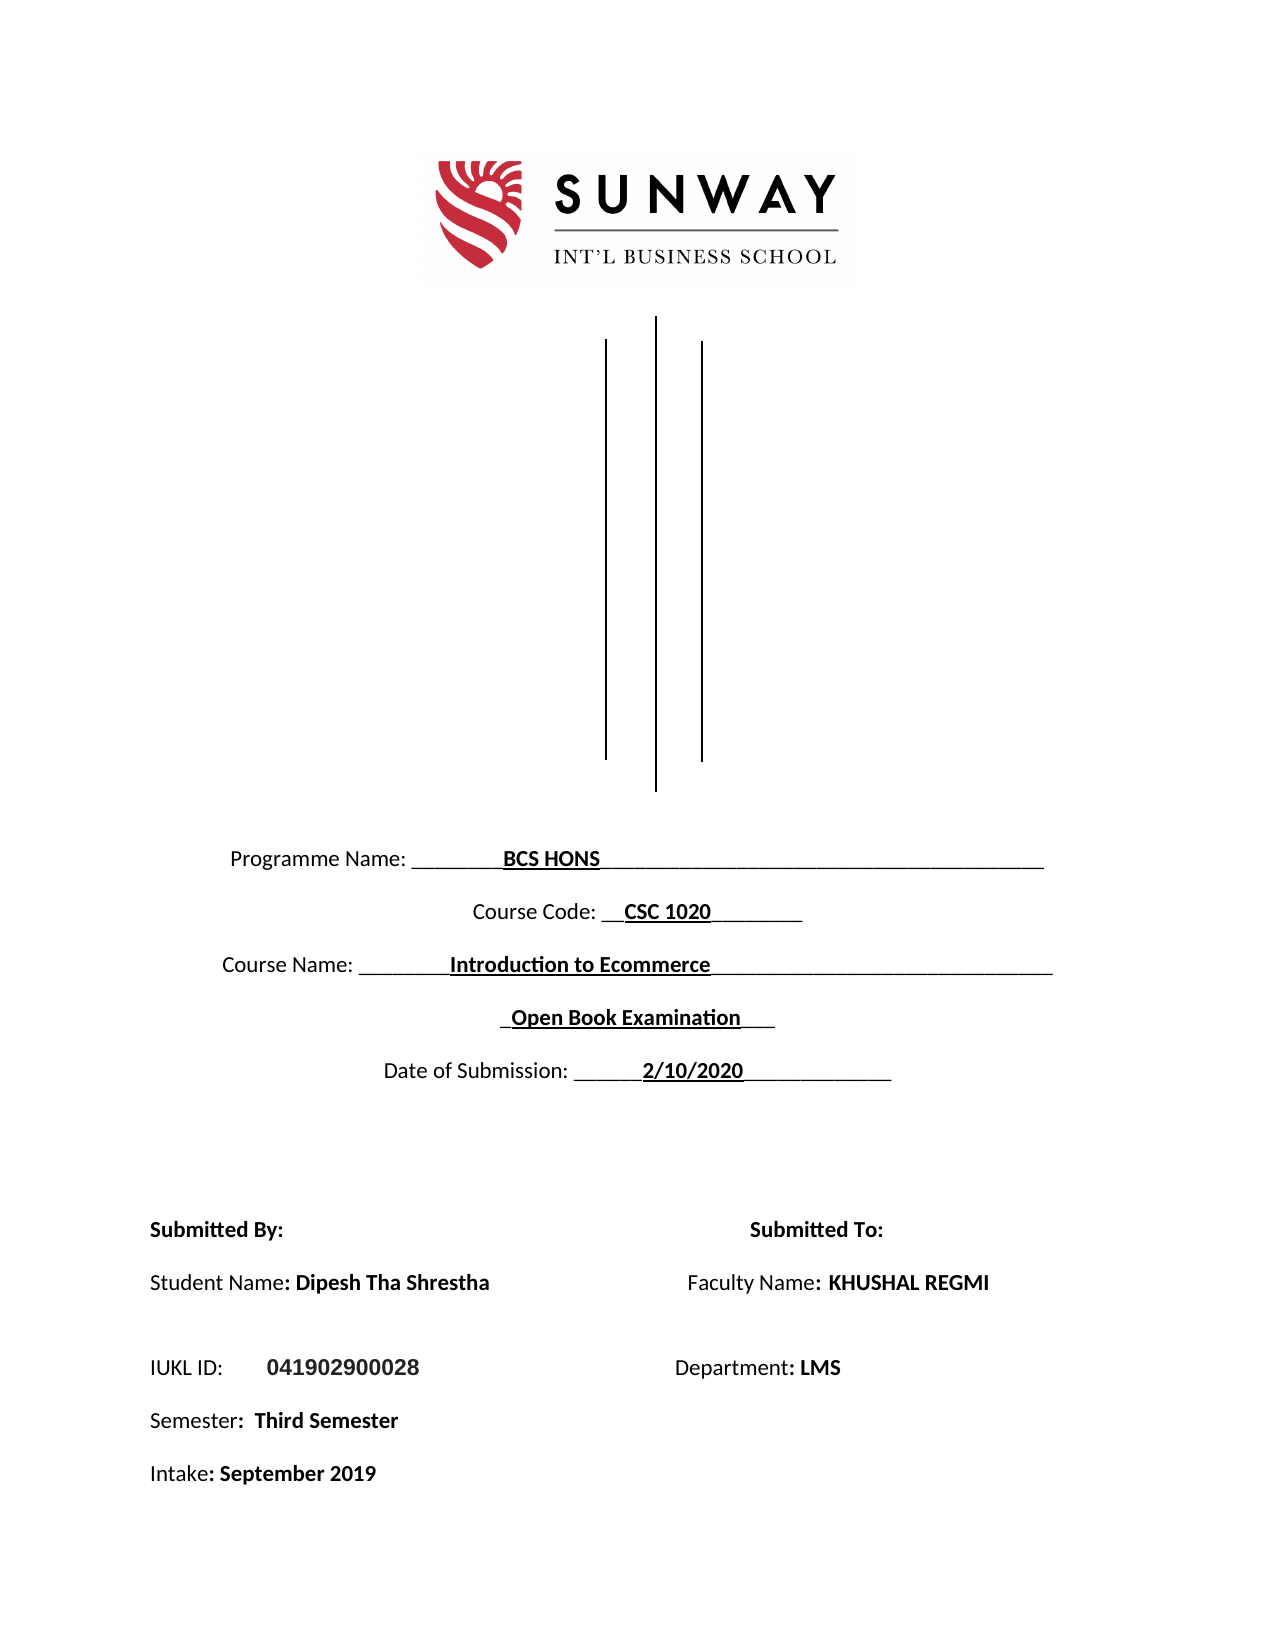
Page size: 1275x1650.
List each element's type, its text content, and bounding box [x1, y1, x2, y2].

text Course Code: __CSC 1020________ [150, 897, 1125, 925]
text _Open Book Examination___ [150, 1003, 1125, 1031]
text Course Name: ________Introduction to Ecommerce______________________________ [150, 950, 1125, 978]
text Programme Name: ________BCS HONS_______________________________________ [150, 844, 1125, 872]
text Submitted By: Submitted To: [150, 1215, 1125, 1243]
text IUKL ID: 041902900028 Department: LMS [150, 1353, 1125, 1381]
text Date of Submission: ______2/10/2020_____________ [150, 1056, 1125, 1084]
picture [418, 150, 857, 289]
text Semester: Third Semester [150, 1406, 1125, 1434]
text Intake: September 2019 [150, 1459, 1125, 1487]
text Student Name: Dipesh Tha Shrestha Faculty Name: KHUSHAL REGMI [150, 1268, 1125, 1328]
